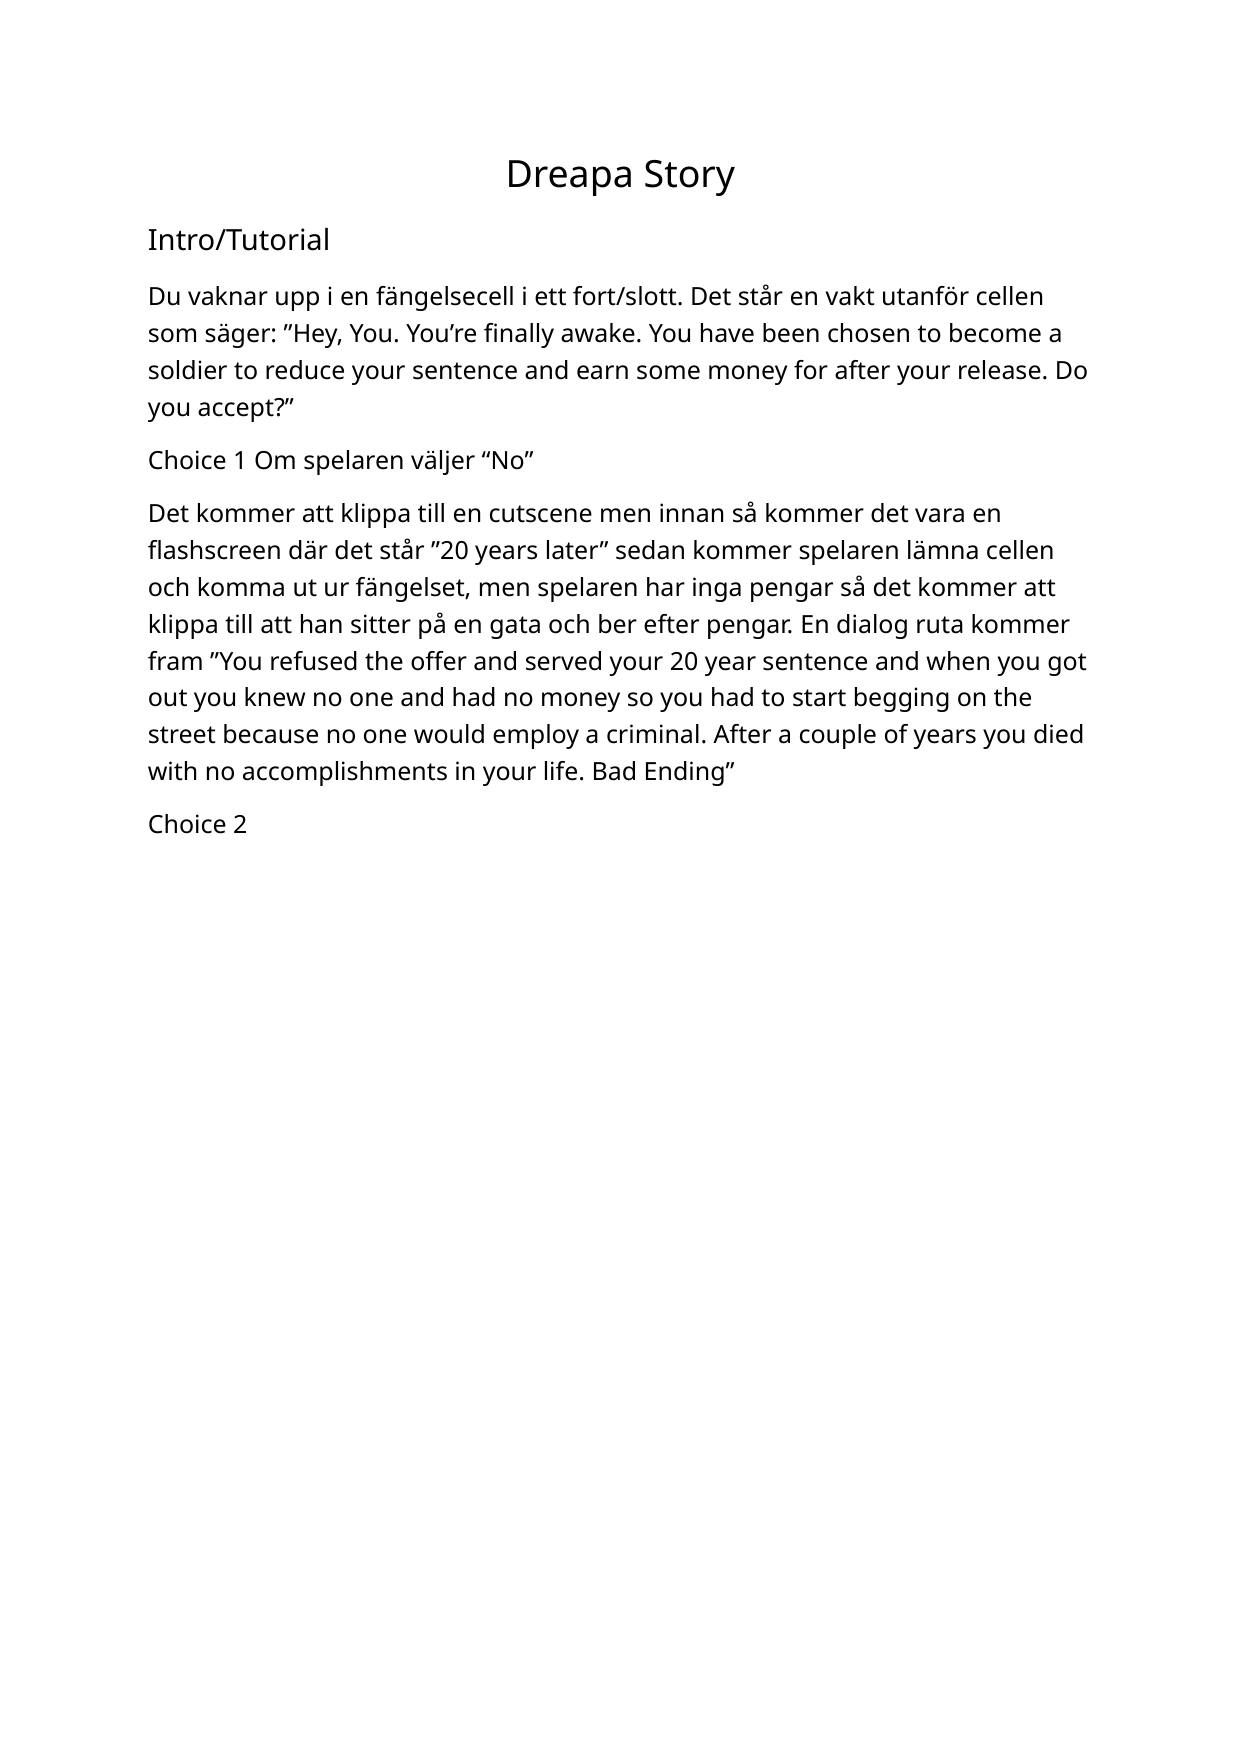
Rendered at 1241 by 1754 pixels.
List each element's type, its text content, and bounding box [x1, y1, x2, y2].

text Choice 2 [148, 807, 1093, 841]
text Det kommer att klippa till en cutscene men innan så kommer det vara en flashscreen där det står ”20 years later” sedan kommer spelaren lämna cellen och komma ut ur fängelset, men spelaren har inga pengar så det kommer att klippa till att han sitter på en gata och ber efter pengar. En dialog ruta kommer fram ”You refused the offer and served your 20 year sentence and when you got out you knew no one and had no money so you had to start begging on the street because no one would employ a criminal. After a couple of years you died with no accomplishments in your life. Bad Ending” [148, 496, 1093, 787]
text Du vaknar upp i en fängelsecell i ett fort/slott. Det står en vakt utanför cellen som säger: ”Hey, You. You’re finally awake. You have been chosen to become a soldier to reduce your sentence and earn some money for after your release. Do you accept?” [148, 279, 1093, 423]
text Dreapa Story [148, 148, 1093, 199]
text Intro/Tutorial [148, 219, 1093, 259]
text Choice 1 Om spelaren väljer “No” [148, 443, 1093, 477]
